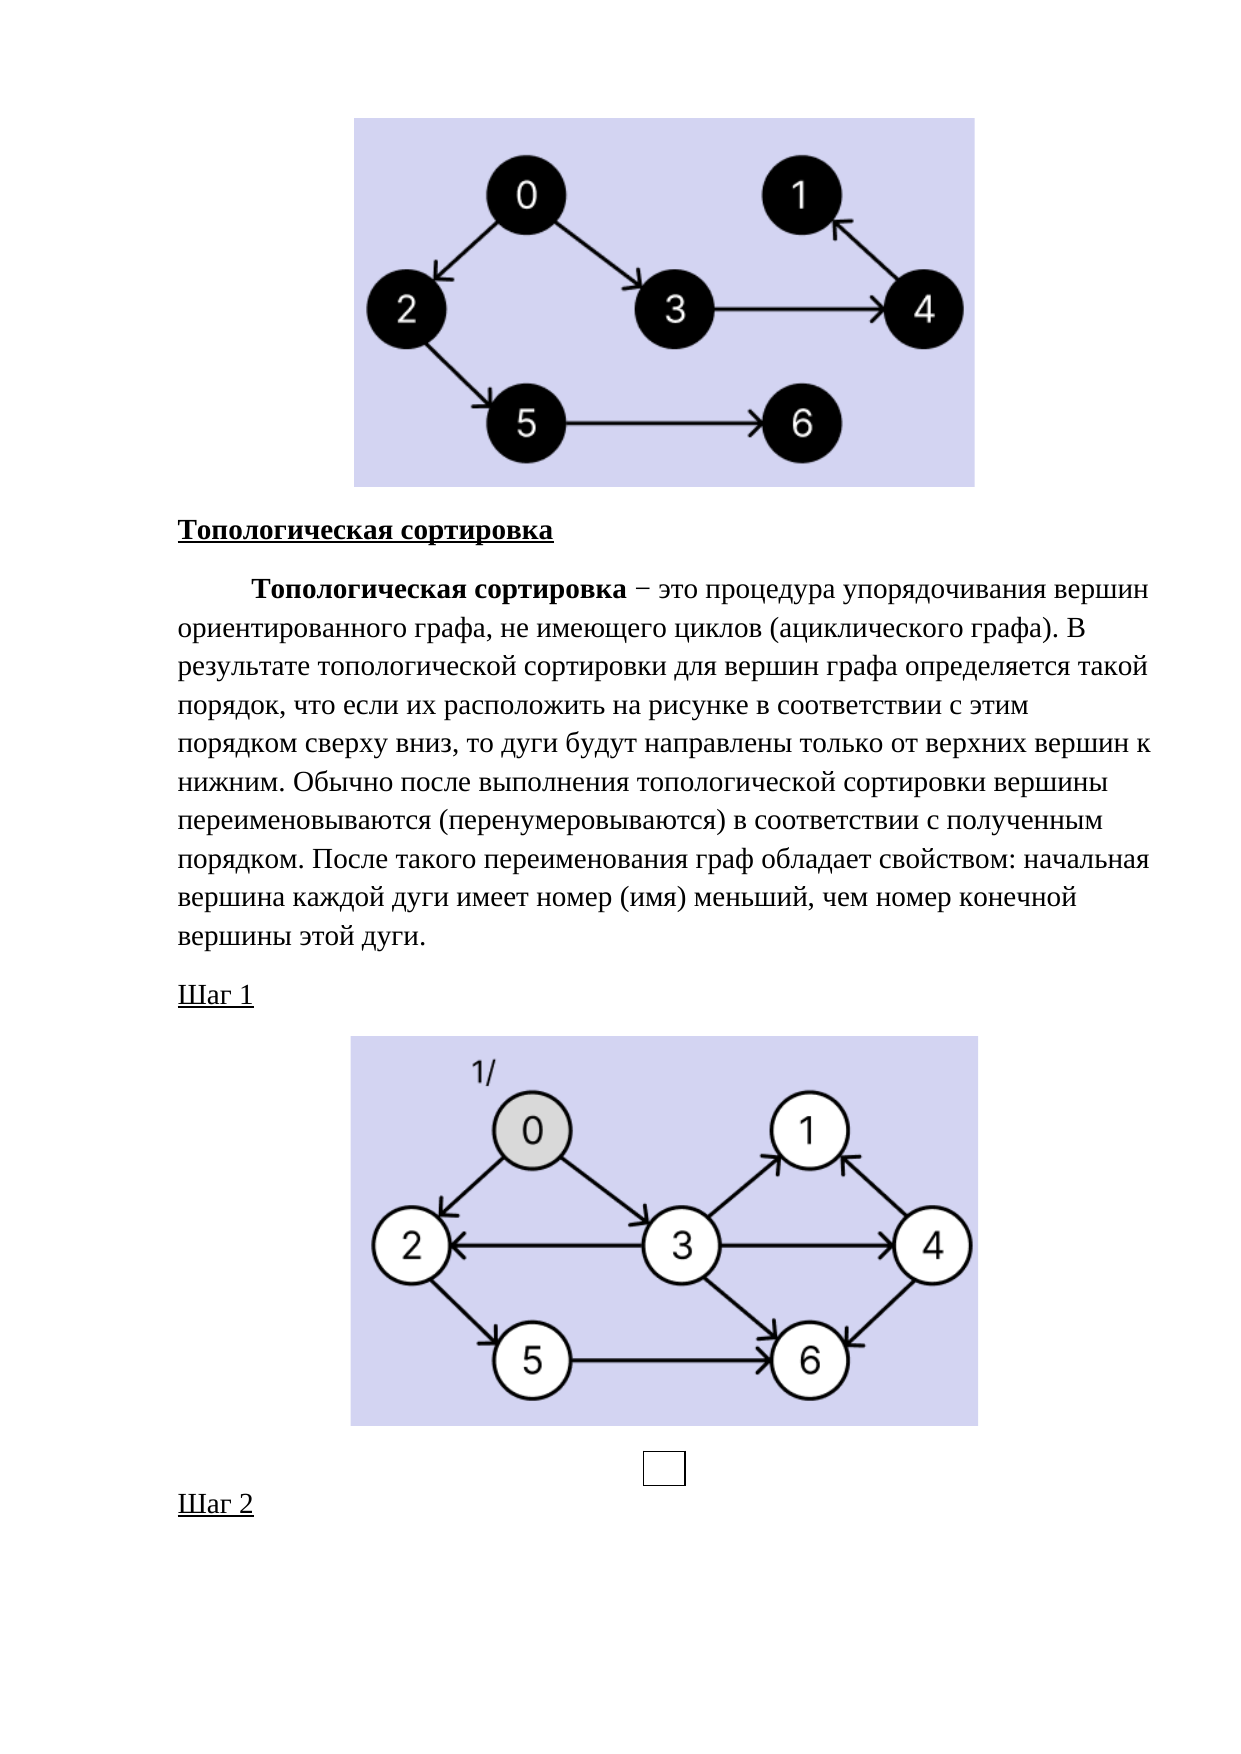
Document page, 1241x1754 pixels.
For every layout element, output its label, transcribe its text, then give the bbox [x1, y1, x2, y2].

table_header [644, 1452, 684, 1485]
text Топологическая сортировка [177, 512, 1152, 545]
text Шаг 1 [177, 977, 1152, 1011]
text Топологическая сортировка − это процедура упорядочивания вершин ориентированного графа, не имеющего циклов (ациклического графа). В результате топологической сортировки для вершин графа определяется такой порядок, что если их расположить на рисунке в соответствии с этим порядком сверху вниз, то дуги будут направлены только от верхних вершин к нижним. Обычно после выполнения топологической сортировки вершины переименовываются (перенумеровываются) в соответствии с полученным порядком. После такого переименования граф обладает свойством: начальная вершина каждой дуги имеет номер (имя) меньший, чем номер конечной вершины этой дуги. [177, 571, 1152, 952]
picture [350, 1036, 979, 1426]
picture [354, 118, 975, 487]
text Шаг 2 [177, 1486, 1152, 1520]
